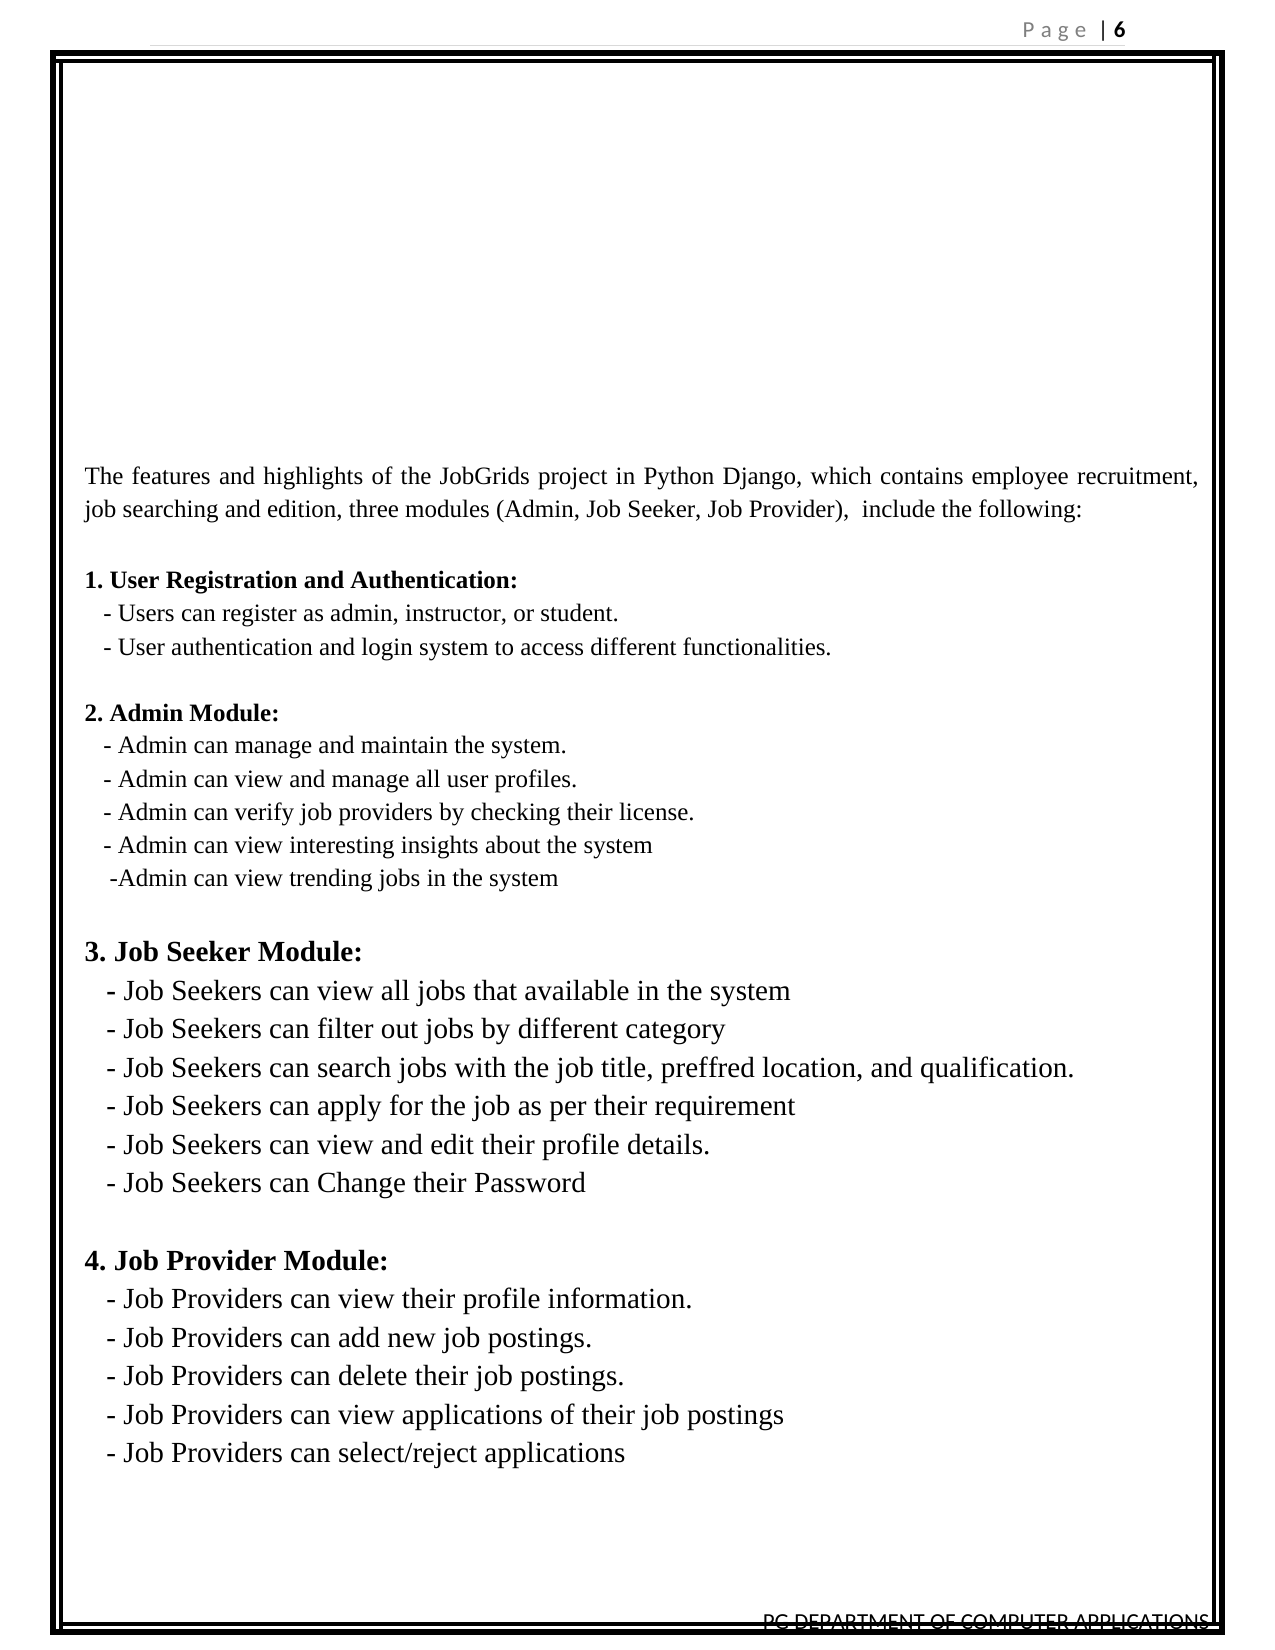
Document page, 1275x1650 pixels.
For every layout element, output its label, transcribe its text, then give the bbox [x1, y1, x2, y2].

text - Admin can verify job providers by checking their license. [84, 797, 1200, 825]
text 1. User Registration and Authentication: [84, 566, 1200, 594]
text - Job Providers can view applications of their job postings [84, 1397, 1200, 1430]
text - User authentication and login system to access different functionalities. [84, 632, 1200, 660]
text 3. Job Seeker Module: [84, 934, 1200, 968]
text - Job Providers can delete their job postings. [84, 1358, 1200, 1392]
text - Admin can view interesting insights about the system [84, 830, 1200, 858]
text - Job Seekers can Change their Password [84, 1166, 1200, 1199]
text The features and highlights of the JobGrids project in Python Django, which contains employee recruitment, job searching and edition, three modules (Admin, Job Seeker, Job Provider), include the following: [84, 461, 1200, 523]
text - Job Providers can view their profile information. [84, 1281, 1200, 1315]
text - Admin can manage and maintain the system. [84, 731, 1200, 759]
text - Job Seekers can view and edit their profile details. [84, 1127, 1200, 1161]
text - Job Providers can add new job postings. [84, 1320, 1200, 1353]
text - Job Seekers can view all jobs that available in the system [84, 973, 1200, 1006]
text - Job Providers can select/reject applications [84, 1435, 1200, 1469]
text - Admin can view and manage all user profiles. [84, 764, 1200, 792]
text - Job Seekers can filter out jobs by different category [84, 1011, 1200, 1045]
text 2. Admin Module: [84, 698, 1200, 726]
text - Job Seekers can search jobs with the job title, preffred location, and qualification. [84, 1050, 1200, 1083]
text 4. Job Provider Module: [84, 1243, 1200, 1276]
text - Job Seekers can apply for the job as per their requirement [84, 1088, 1200, 1122]
text -Admin can view trending jobs in the system [84, 863, 1200, 891]
text - Users can register as admin, instructor, or student. [84, 598, 1200, 627]
